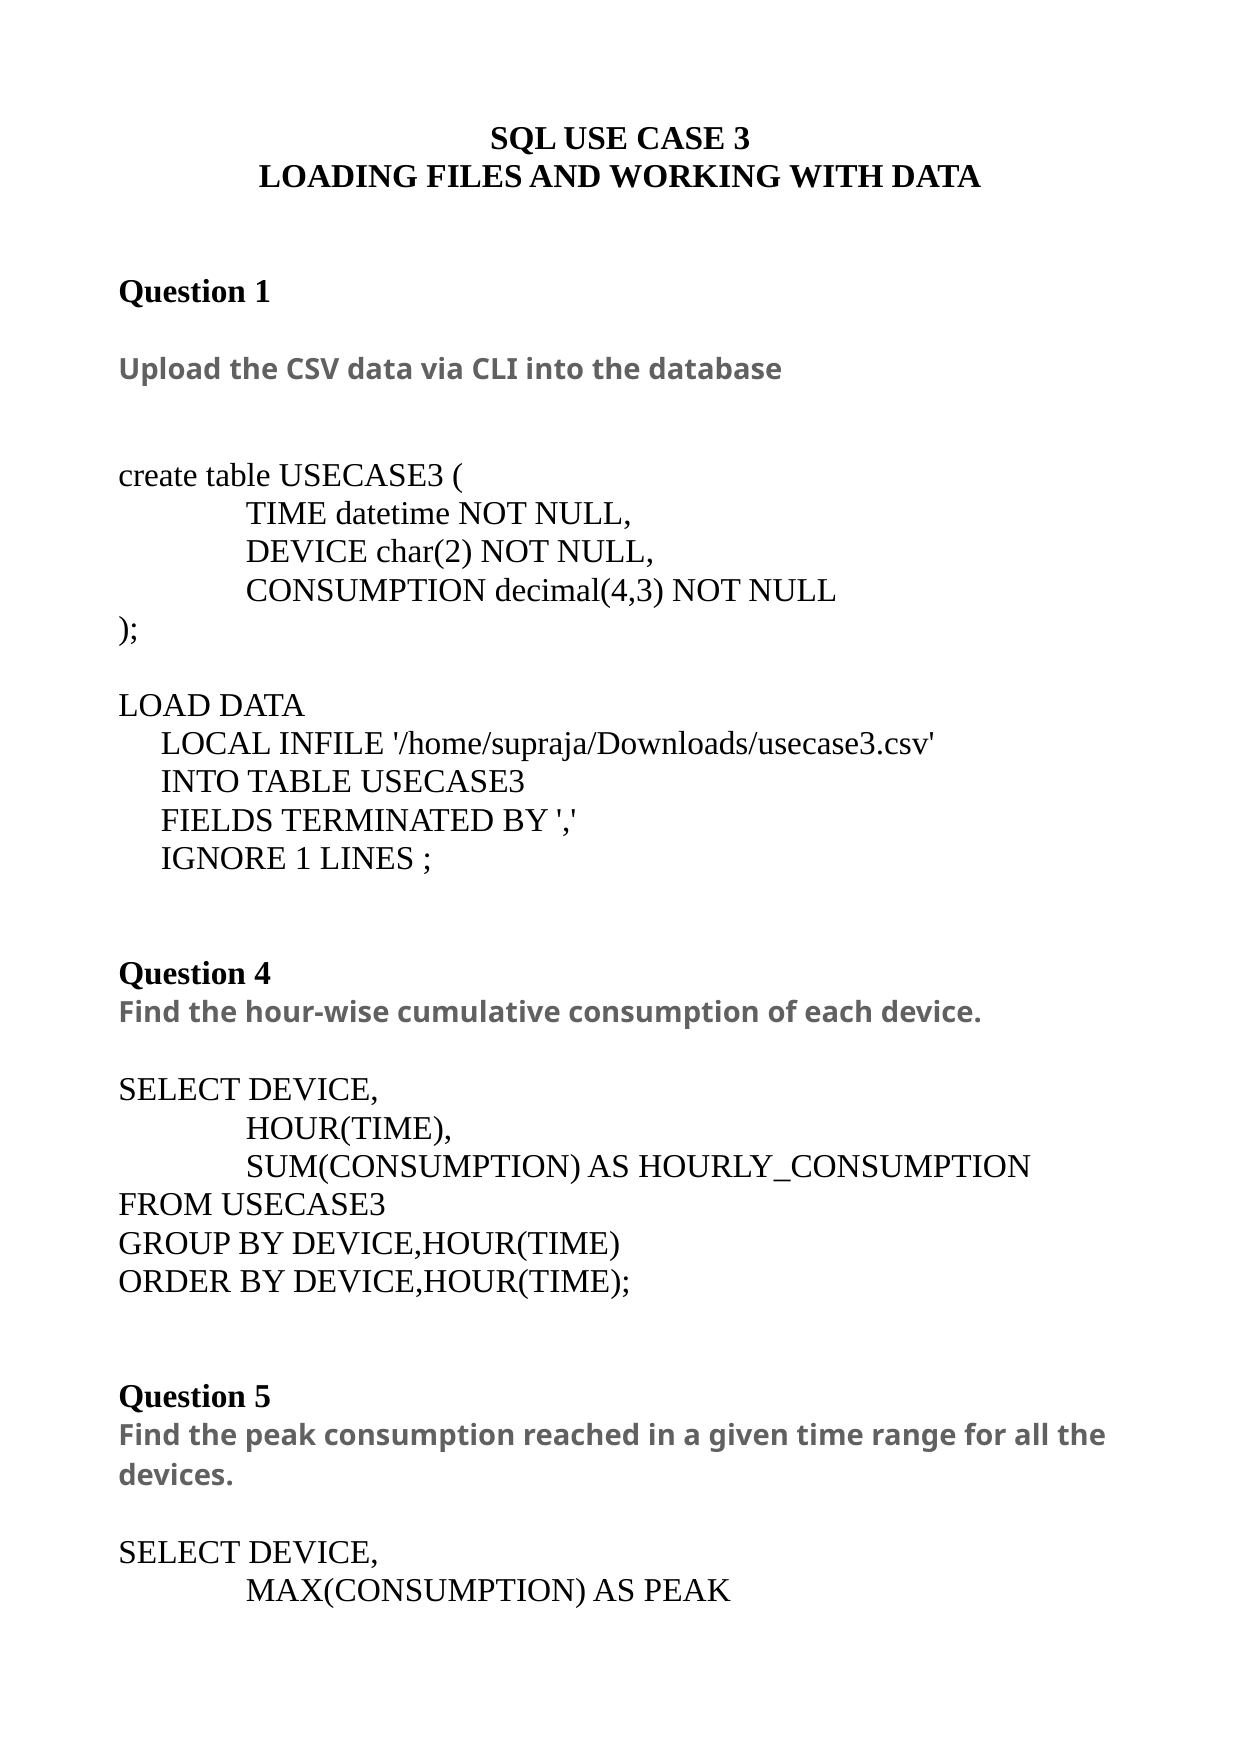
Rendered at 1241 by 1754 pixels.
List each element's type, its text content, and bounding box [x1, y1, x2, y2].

text SQL USE CASE 3 [118, 118, 1122, 156]
text SELECT DEVICE, [118, 1069, 1122, 1108]
text DEVICE char(2) NOT NULL, [118, 532, 1122, 570]
text Question 5 [118, 1376, 1122, 1414]
text ); [118, 608, 1122, 647]
text TIME datetime NOT NULL, [118, 493, 1122, 532]
text IGNORE 1 LINES ; [118, 838, 1122, 877]
text CONSUMPTION decimal(4,3) NOT NULL [118, 570, 1122, 608]
text INTO TABLE USECASE3 [118, 762, 1122, 800]
text Upload the CSV data via CLI into the database [118, 348, 1122, 388]
text MAX(CONSUMPTION) AS PEAK [118, 1571, 1122, 1609]
text Question 4 [118, 953, 1122, 992]
text HOUR(TIME), [118, 1108, 1122, 1146]
text LOADING FILES AND WORKING WITH DATA [118, 156, 1122, 195]
text Find the hour-wise cumulative consumption of each device. [118, 992, 1122, 1031]
text LOCAL INFILE '/home/supraja/Downloads/usecase3.csv' [118, 723, 1122, 762]
text FIELDS TERMINATED BY ',' [118, 800, 1122, 838]
text SELECT DEVICE, [118, 1532, 1122, 1571]
text create table USECASE3 ( [118, 455, 1122, 493]
text GROUP BY DEVICE,HOUR(TIME) [118, 1223, 1122, 1261]
text SUM(CONSUMPTION) AS HOURLY_CONSUMPTION FROM USECASE3 [118, 1146, 1122, 1223]
text LOAD DATA [118, 685, 1122, 723]
text Question 1 [118, 271, 1122, 310]
text ORDER BY DEVICE,HOUR(TIME); [118, 1261, 1122, 1299]
text Find the peak consumption reached in a given time range for all the devices. [118, 1414, 1122, 1494]
